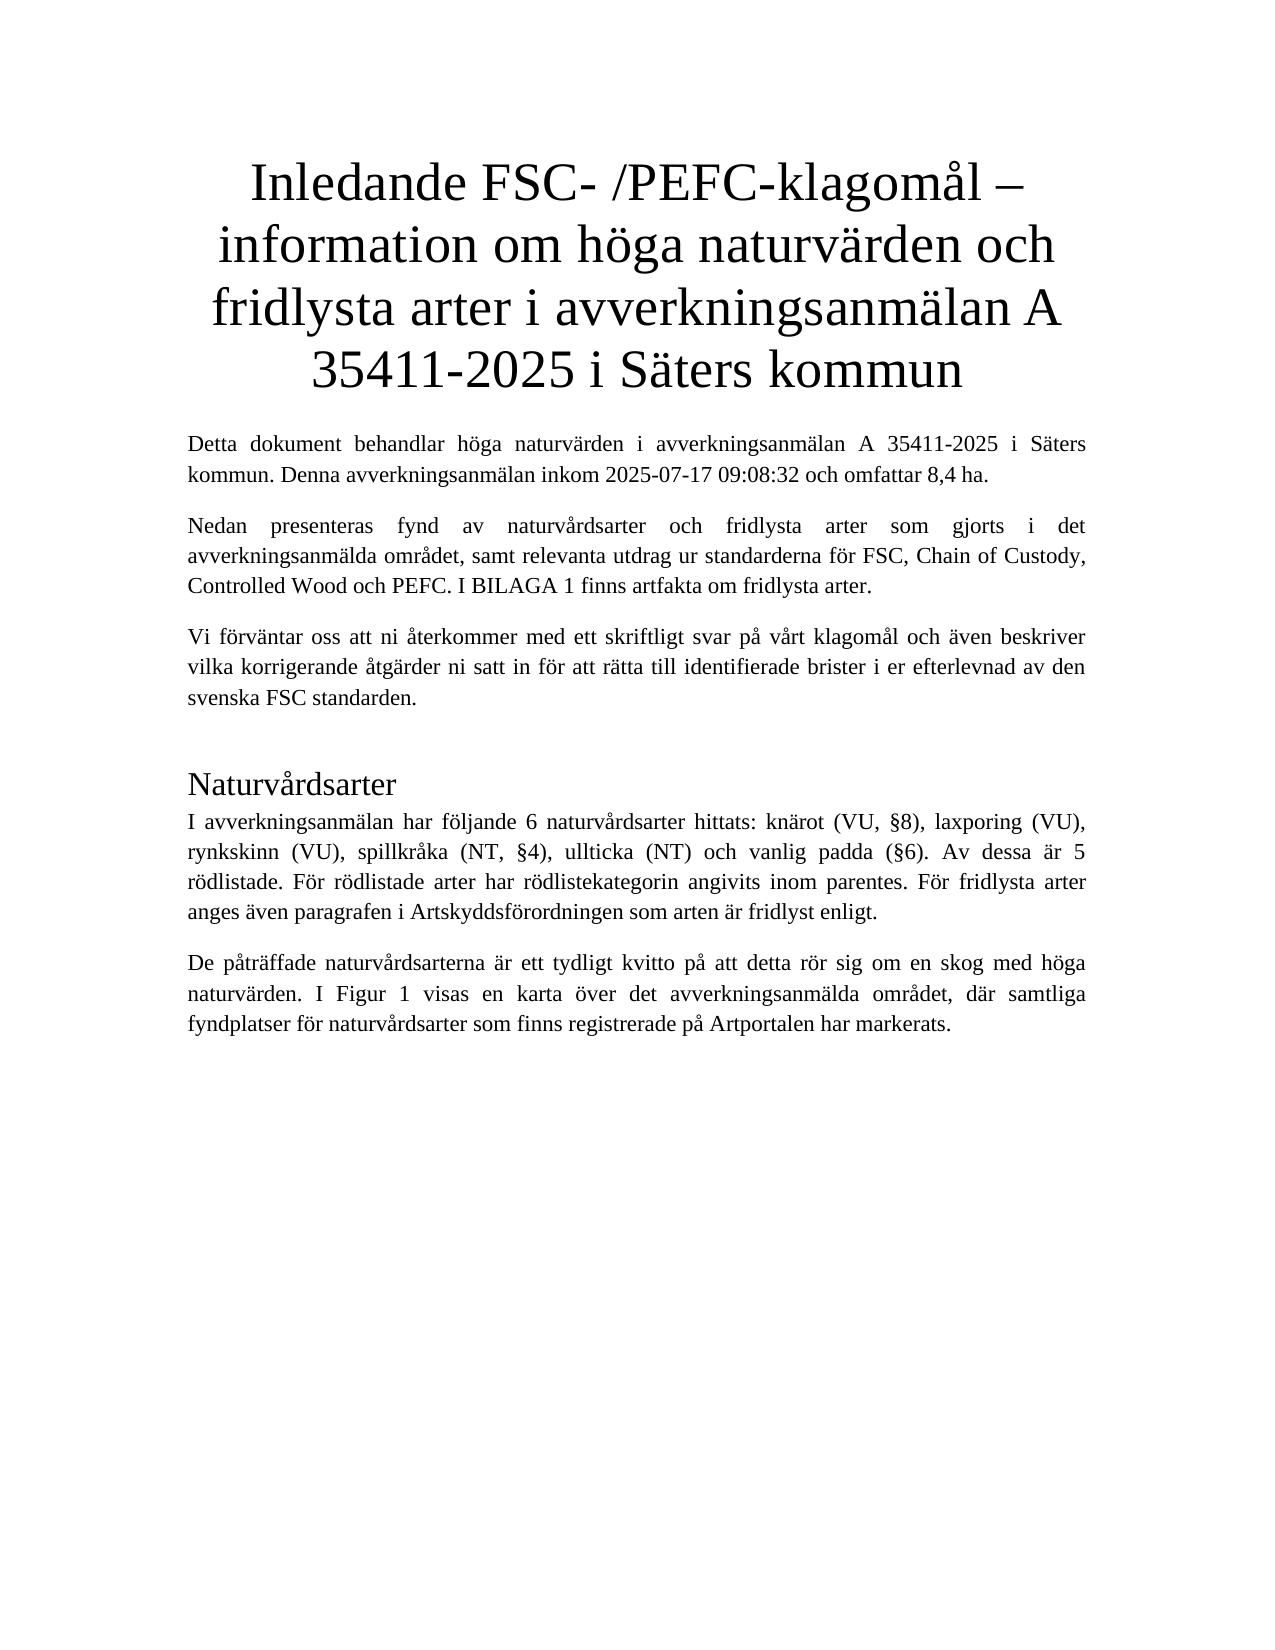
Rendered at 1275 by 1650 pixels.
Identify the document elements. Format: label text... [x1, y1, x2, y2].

text Nedan presenteras fynd av naturvårdsarter och fridlysta arter som gjorts i det avverkningsanmälda området, samt relevanta utdrag ur standarderna för FSC, Chain of Custody, Controlled Wood och PEFC. I BILAGA 1 finns artfakta om fridlysta arter. [187, 512, 1087, 598]
text Detta dokument behandlar höga naturvärden i avverkningsanmälan A 35411-2025 i Säters kommun. Denna avverkningsanmälan inkom 2025-07-17 09:08:32 och omfattar 8,4 ha. [187, 430, 1087, 487]
subtitle Naturvårdsarter [187, 764, 1087, 802]
text De påträffade naturvårdsarterna är ett tydligt kvitto på att detta rör sig om en skog med höga naturvärden. I Figur 1 visas en karta över det avverkningsanmälda området, där samtliga fyndplatser för naturvårdsarter som finns registrerade på Artportalen har markerats. [187, 949, 1087, 1036]
text Vi förväntar oss att ni återkommer med ett skriftligt svar på vårt klagomål och även beskriver vilka korrigerande åtgärder ni satt in för att rätta till identifierade brister i er efterlevnad av den svenska FSC standarden. [187, 623, 1087, 710]
text I avverkningsanmälan har följande 6 naturvårdsarter hittats: knärot (VU, §8), laxporing (VU), rynkskinn (VU), spillkråka (NT, §4), ullticka (NT) och vanlig padda (§6). Av dessa är 5 rödlistade. För rödlistade arter har rödlistekategorin angivits inom parentes. För fridlysta arter anges även paragrafen i Artskyddsförordningen som arten är fridlyst enligt. [187, 808, 1087, 925]
title Inledande FSC- /PEFC-klagomål – information om höga naturvärden och fridlysta arter i avverkningsanmälan A 35411-2025 i Säters kommun [187, 150, 1087, 399]
